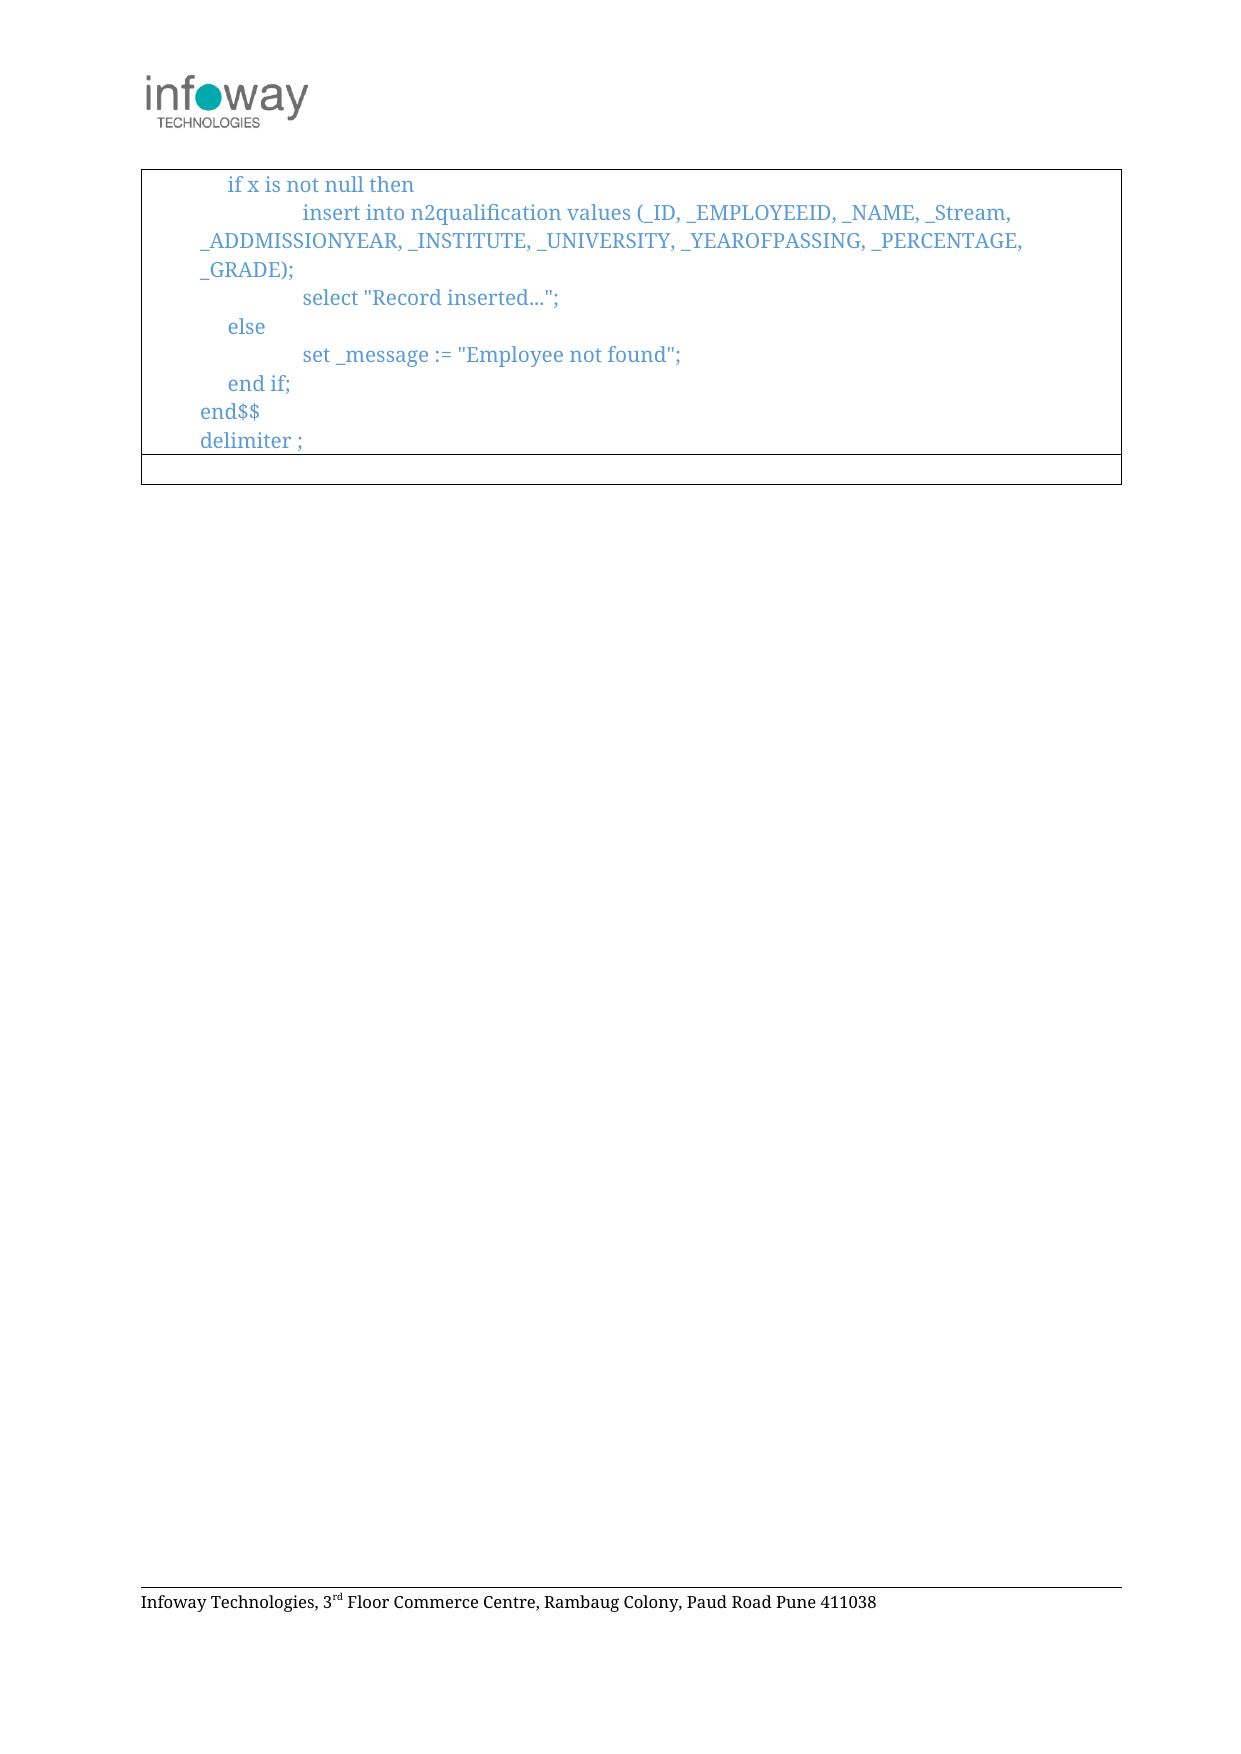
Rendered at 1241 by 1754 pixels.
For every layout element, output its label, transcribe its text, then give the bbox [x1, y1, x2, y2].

table_cell [142, 455, 1121, 484]
picture [140, 73, 311, 131]
